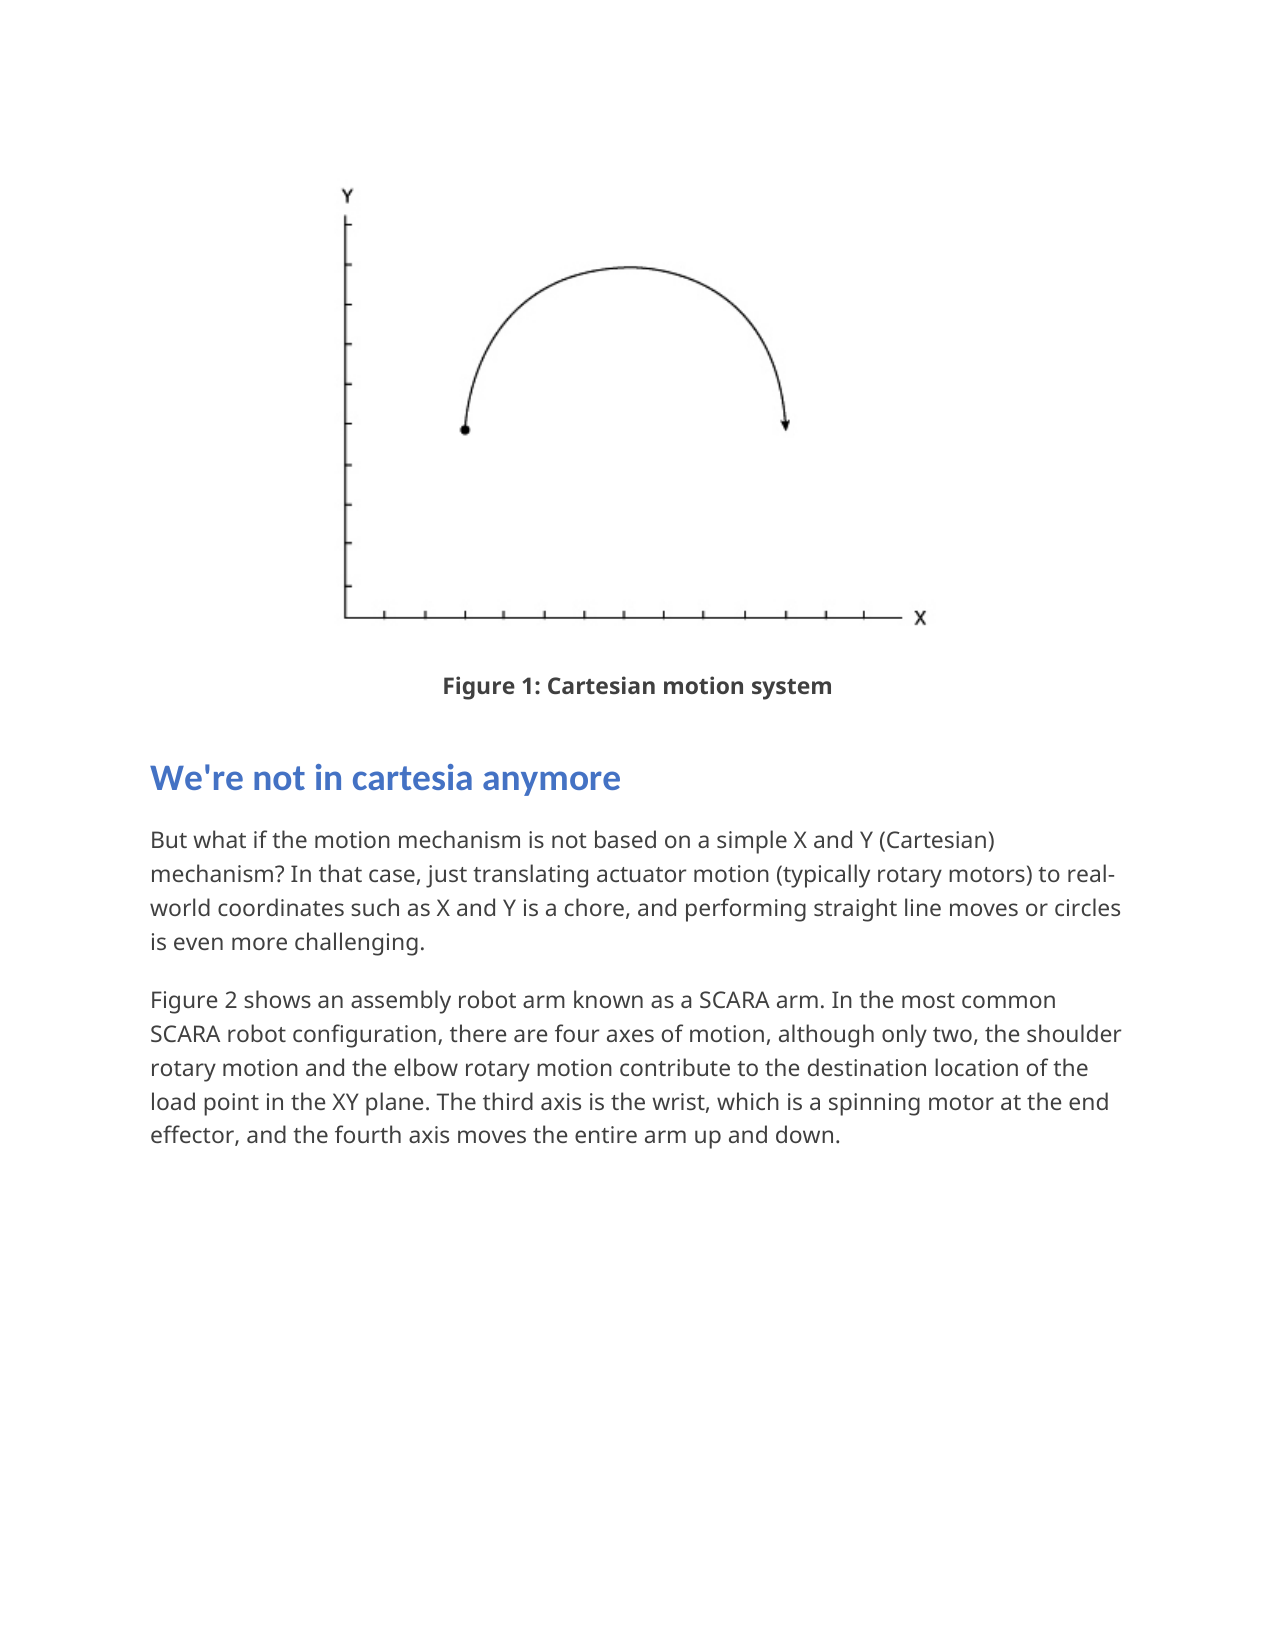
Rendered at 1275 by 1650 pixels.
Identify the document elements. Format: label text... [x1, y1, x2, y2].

text Figure 2 shows an assembly robot arm known as a SCARA arm. In the most common SCARA robot configuration, there are four axes of motion, although only two, the shoulder rotary motion and the elbow rotary motion contribute to the destination location of the load point in the XY plane. The third axis is the wrist, which is a spinning motor at the end effector, and the fourth axis moves the entire arm up and down. [150, 984, 1125, 1151]
text Figure 1: Cartesian motion system [150, 670, 1125, 701]
picture [310, 150, 965, 655]
subtitle We're not in cartesia anymore [150, 753, 1125, 799]
text But what if the motion mechanism is not based on a simple X and Y (Cartesian) mechanism? In that case, just translating actuator motion (typically rotary motors) to real-world coordinates such as X and Y is a chore, and performing straight line moves or circles is even more challenging. [150, 824, 1125, 957]
